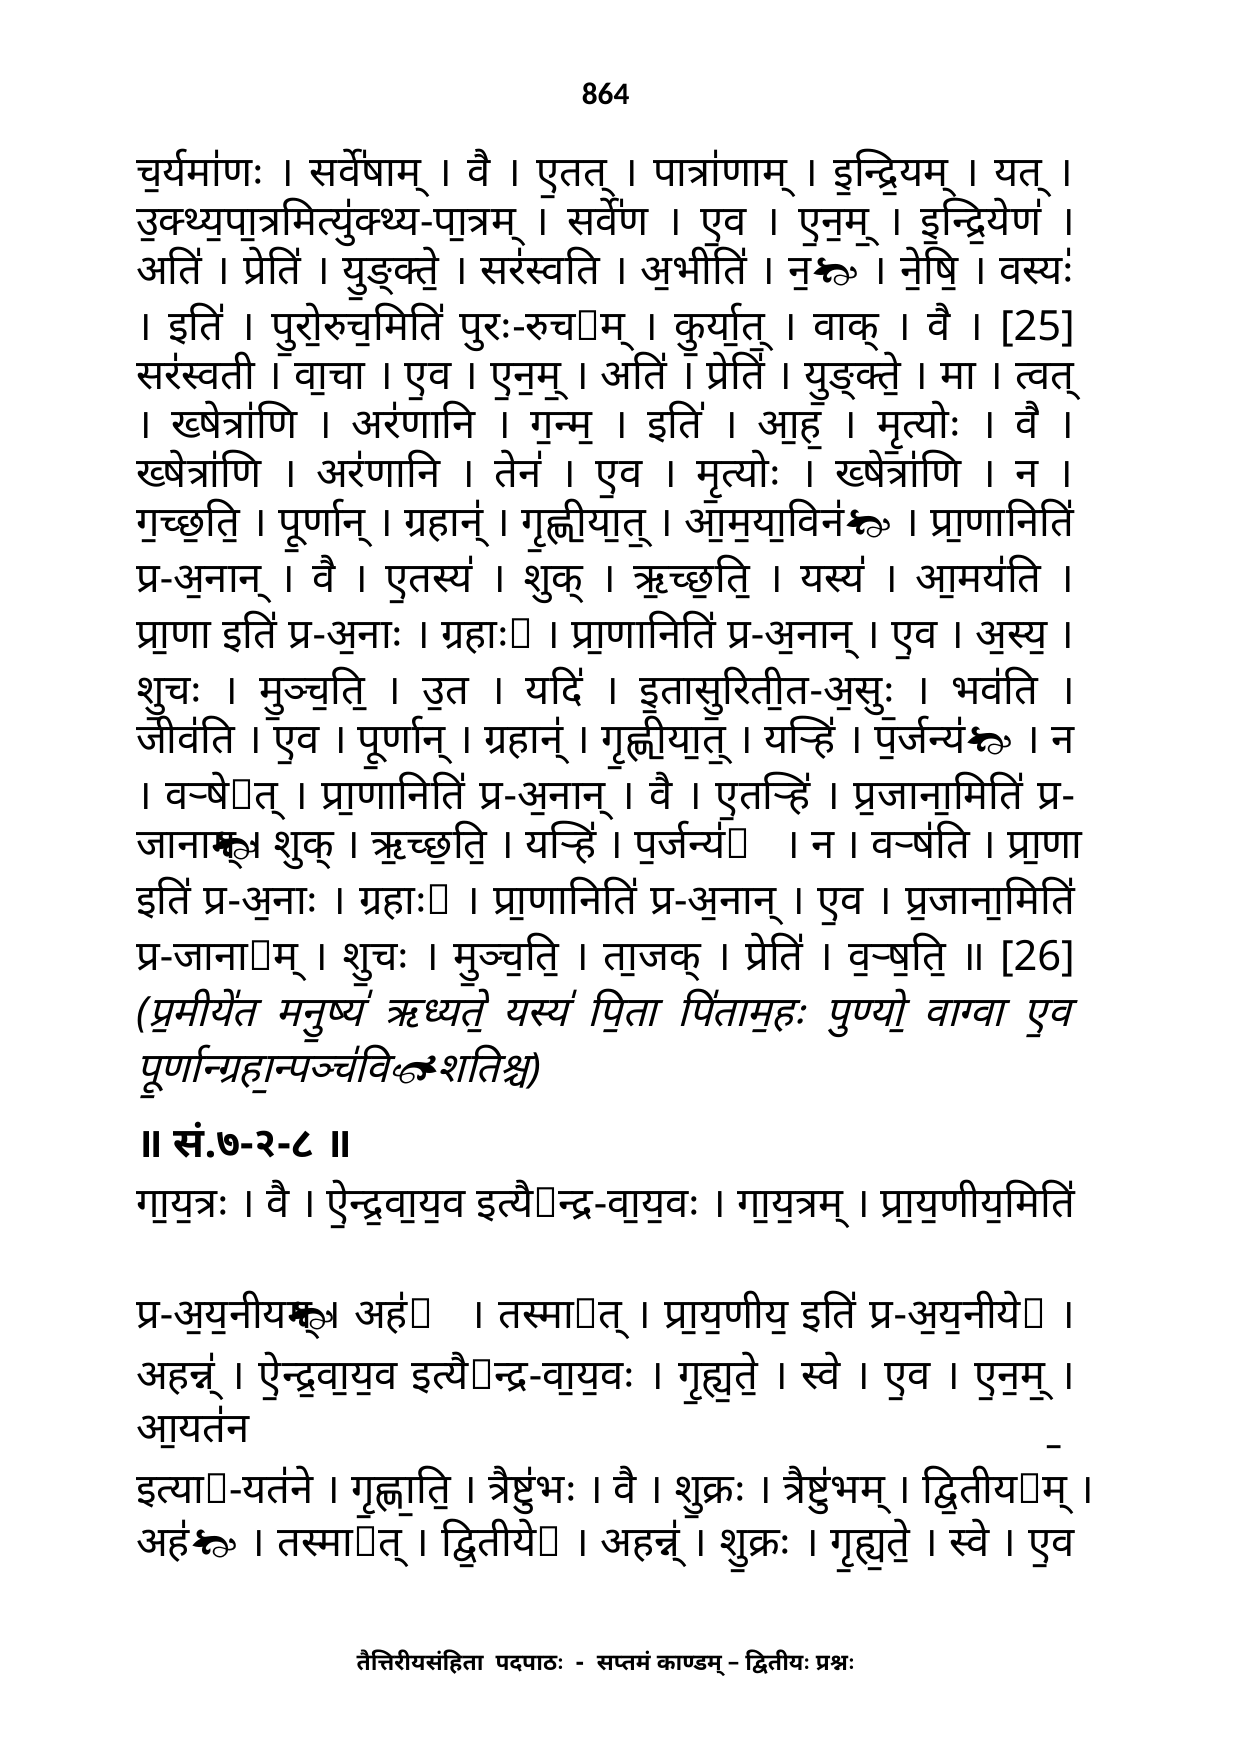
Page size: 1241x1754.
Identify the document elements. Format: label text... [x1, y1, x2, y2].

text ॥ सं.७-२-८ ॥ [136, 1112, 1075, 1169]
